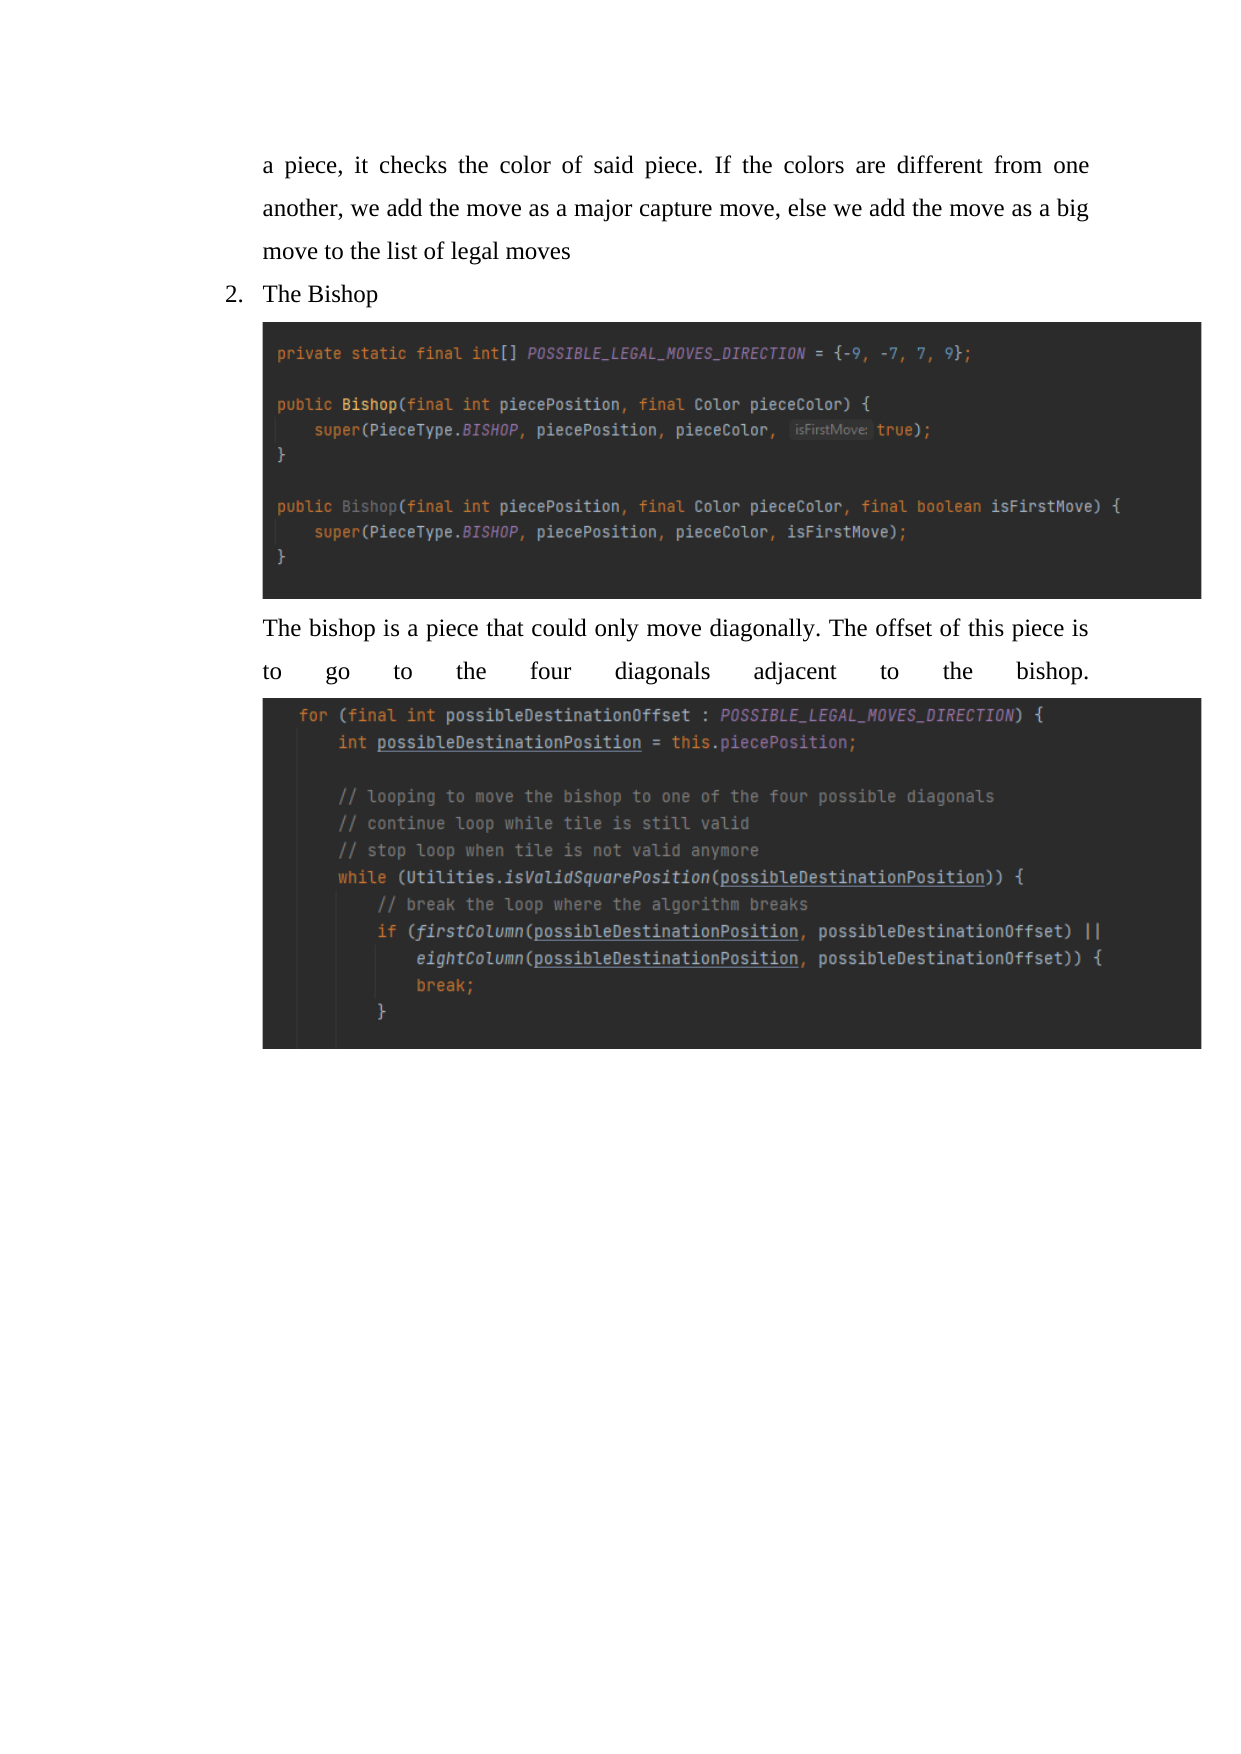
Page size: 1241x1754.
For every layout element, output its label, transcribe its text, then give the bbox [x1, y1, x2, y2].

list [262, 150, 1090, 265]
picture [262, 322, 1202, 599]
picture [262, 698, 1202, 1049]
list The Bishop [225, 279, 1090, 308]
list The bishop is a piece that could only move diagonally. The offset of this piece is to go to the four diagonals adjacent to the bishop. [262, 613, 1090, 698]
